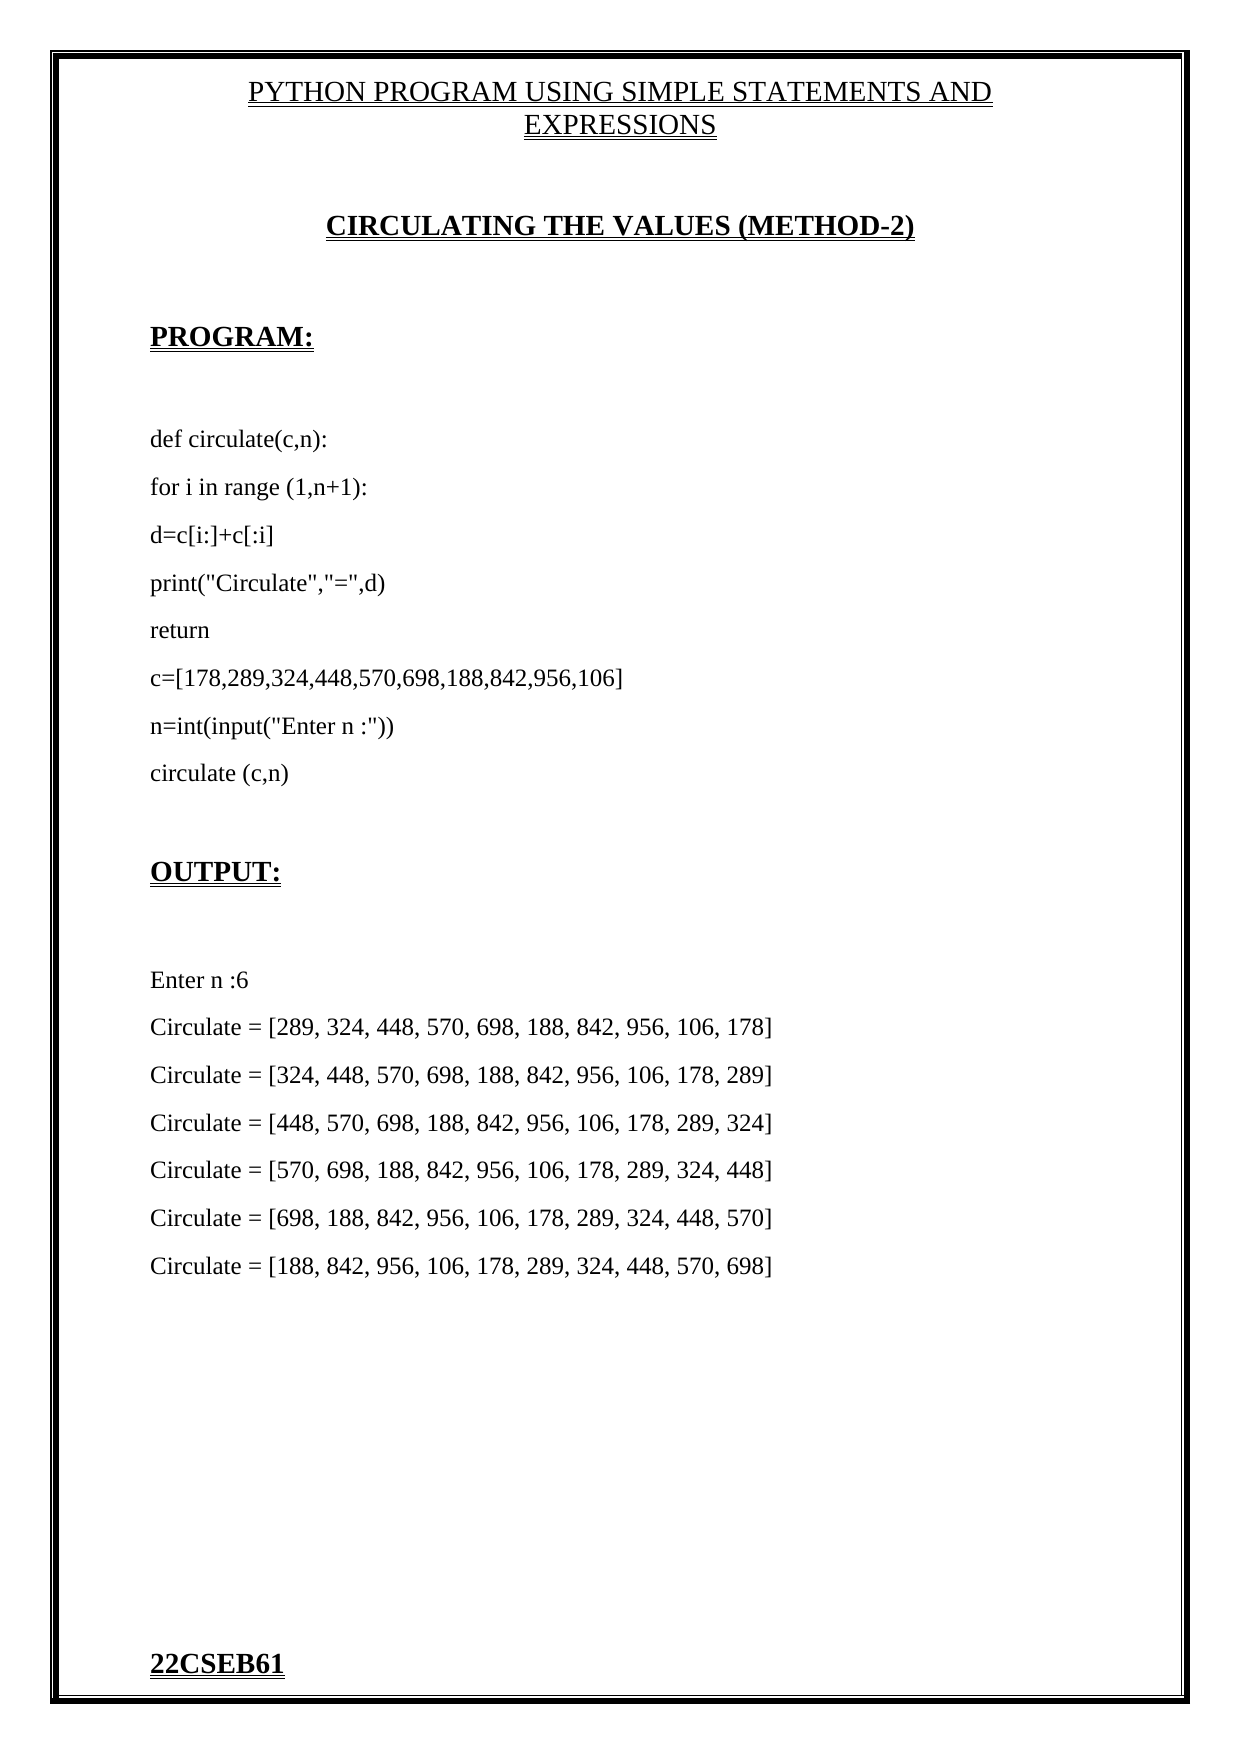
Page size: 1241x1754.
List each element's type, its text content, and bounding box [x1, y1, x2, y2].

text PROGRAM: [150, 319, 1090, 352]
text print("Circulate","=",d) [150, 568, 1090, 596]
text n=int(input("Enter n :")) [150, 711, 1090, 739]
text Circulate = [570, 698, 188, 842, 956, 106, 178, 289, 324, 448] [150, 1156, 1090, 1184]
text c=[178,289,324,448,570,698,188,842,956,106] [150, 663, 1090, 692]
text return [150, 615, 1090, 644]
text Circulate = [289, 324, 448, 570, 698, 188, 842, 956, 106, 178] [150, 1012, 1090, 1041]
text circulate (c,n) [150, 758, 1090, 787]
text for i in range (1,n+1): [150, 472, 1090, 501]
text d=c[i:]+c[:i] [150, 520, 1090, 549]
text Circulate = [188, 842, 956, 106, 178, 289, 324, 448, 570, 698] [150, 1251, 1090, 1280]
text Circulate = [448, 570, 698, 188, 842, 956, 106, 178, 289, 324] [150, 1108, 1090, 1137]
text def circulate(c,n): [150, 424, 1090, 453]
text Enter n :6 [150, 965, 1090, 993]
text Circulate = [324, 448, 570, 698, 188, 842, 956, 106, 178, 289] [150, 1060, 1090, 1089]
text OUTPUT: [150, 854, 1090, 887]
text CIRCULATING THE VALUES (METHOD-2) [150, 208, 1090, 242]
text Circulate = [698, 188, 842, 956, 106, 178, 289, 324, 448, 570] [150, 1203, 1090, 1232]
